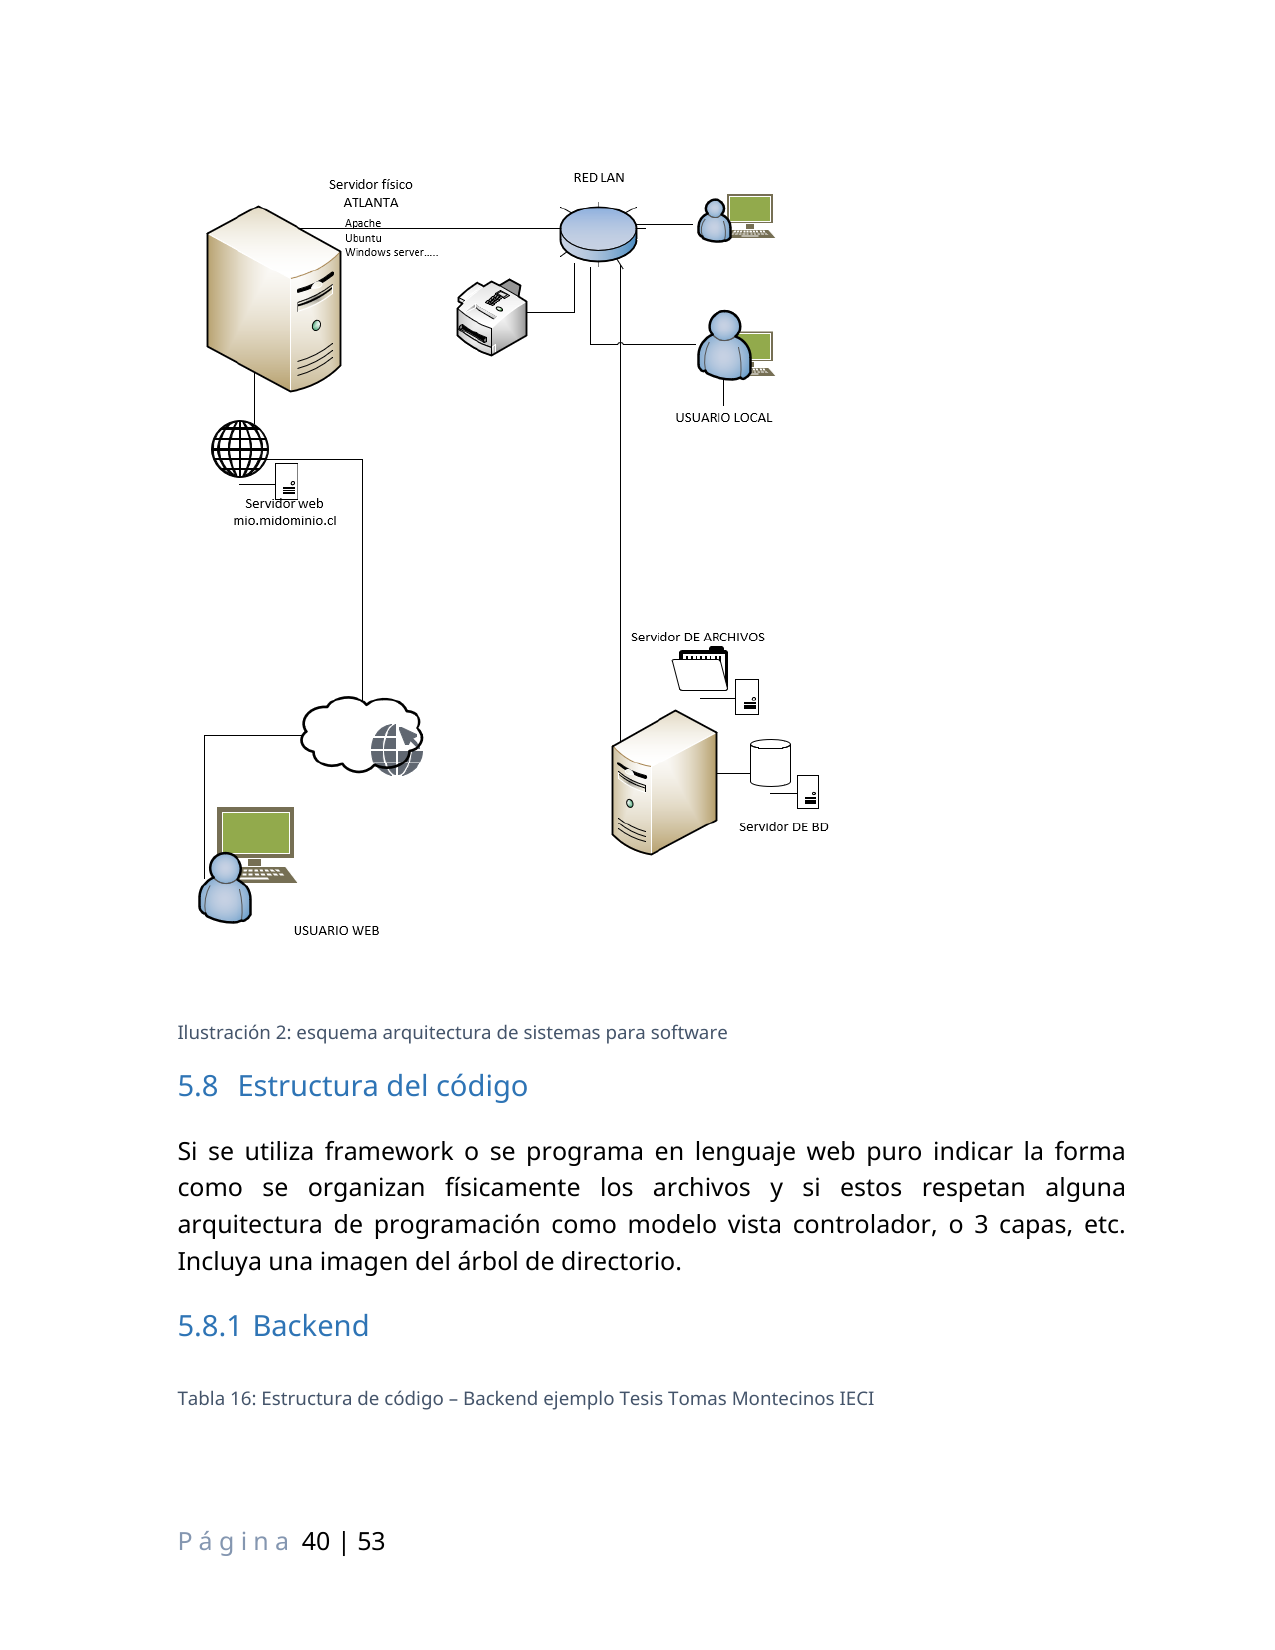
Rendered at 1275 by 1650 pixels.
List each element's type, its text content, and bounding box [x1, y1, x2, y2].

text Tabla 16: Estructura de código – Backend ejemplo Tesis Tomas Montecinos IECI [177, 1386, 1127, 1411]
text Ilustración 2: esquema arquitectura de sistemas para software [177, 1019, 1127, 1044]
picture [177, 147, 839, 947]
subtitle Estructura del código [177, 1065, 1127, 1105]
text Si se utiliza framework o se programa en lenguaje web puro indicar la forma como se organizan físicamente los archivos y si estos respetan alguna arquitectura de programación como modelo vista controlador, o 3 capas, etc. Incluya una imagen del árbol de directorio. [177, 1133, 1127, 1277]
subtitle Backend [177, 1305, 1127, 1345]
